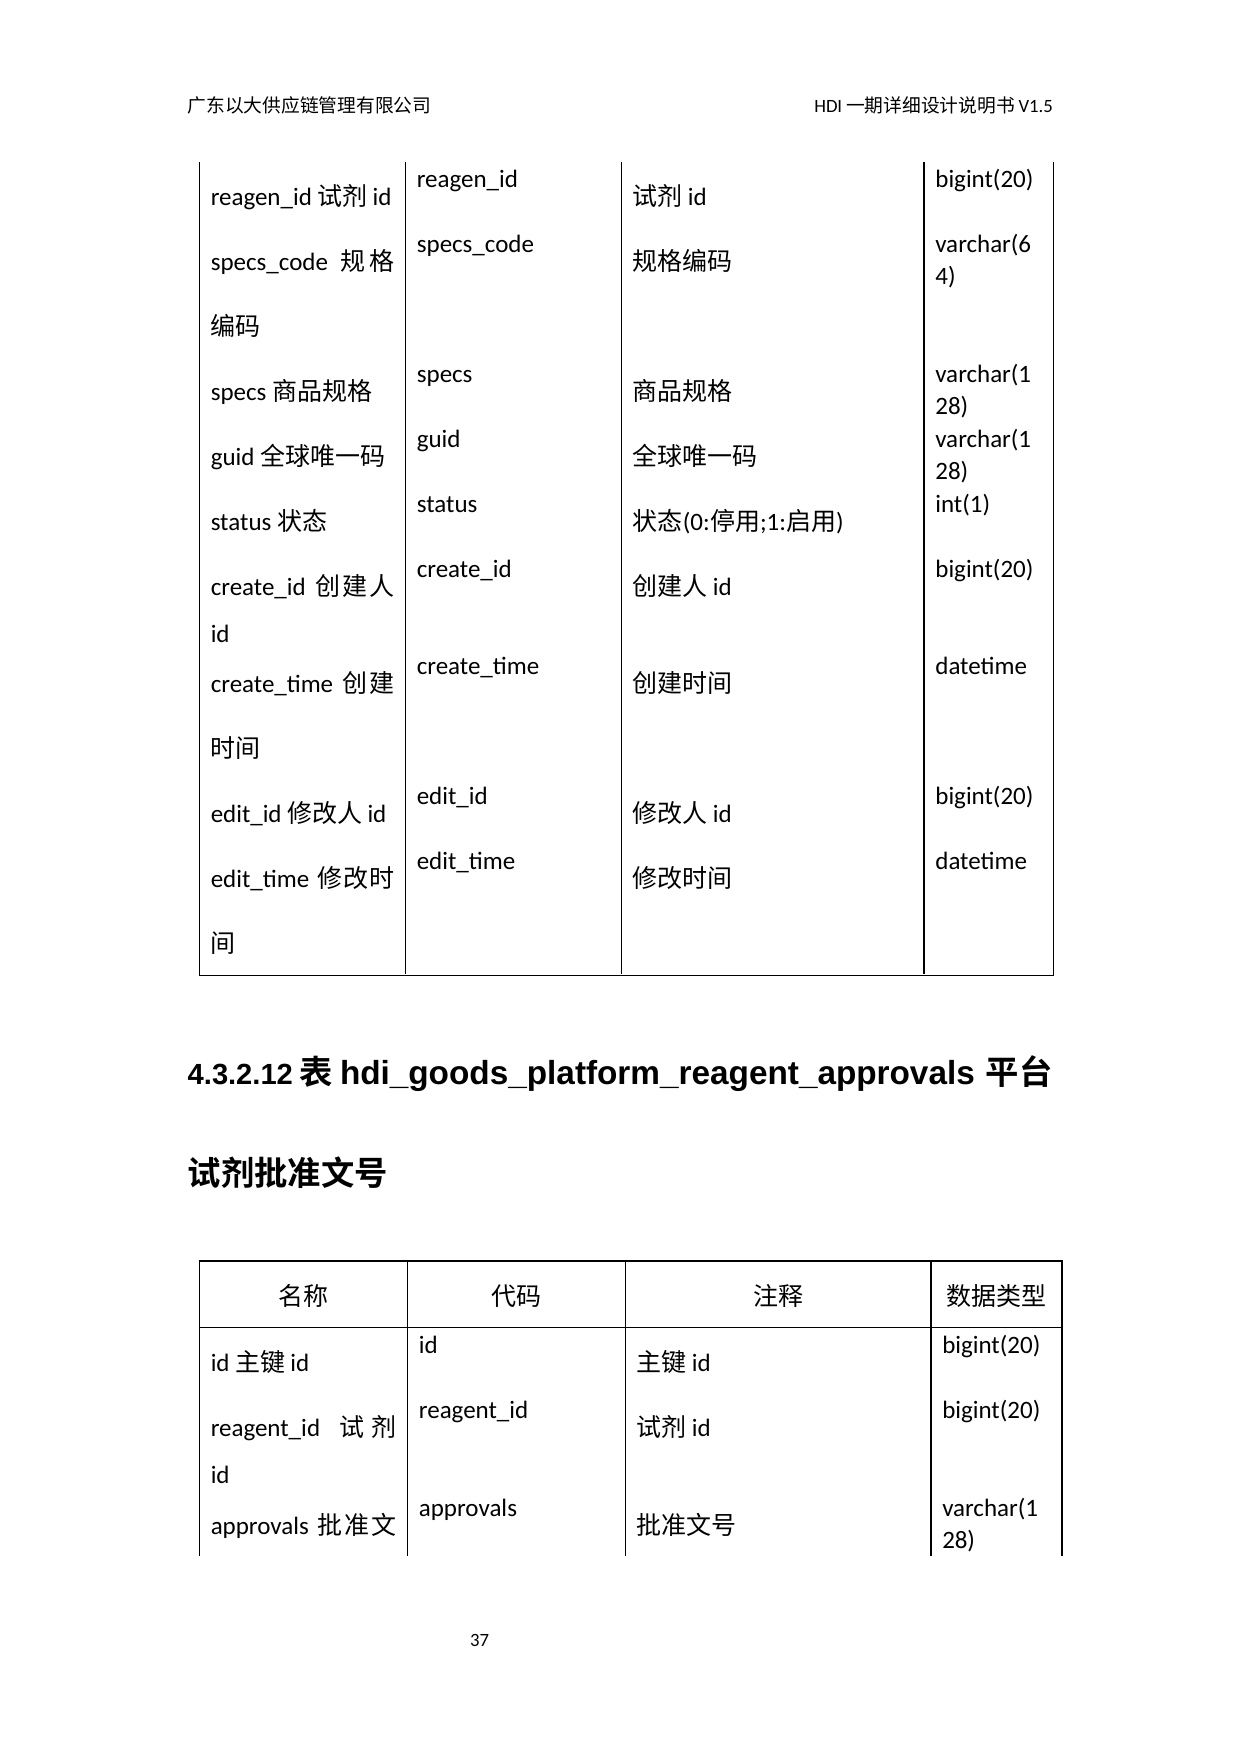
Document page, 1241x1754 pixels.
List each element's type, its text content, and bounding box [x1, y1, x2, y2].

table_cell 修改人id [622, 780, 923, 844]
table_cell datetime [925, 650, 1053, 779]
table_cell bigint(20) [925, 552, 1053, 649]
table_cell bigint(20) [932, 1328, 1061, 1393]
table_cell varchar(128) [925, 422, 1053, 487]
table_cell reagen_id 试剂id [200, 162, 405, 227]
table_cell 规格编码 [622, 227, 923, 357]
table_cell edit_id [406, 780, 621, 844]
table_cell 试剂id [626, 1393, 930, 1491]
table_cell 修改时间 [622, 845, 923, 974]
table_cell specs_code [406, 227, 621, 357]
table_cell int(1) [925, 487, 1053, 552]
table_cell reagent_id 试剂id [200, 1393, 407, 1491]
table_cell specs_code 规格编码 [200, 227, 405, 357]
table_cell reagen_id [406, 162, 621, 227]
table_cell varchar(128) [925, 357, 1053, 422]
subtitle 4.3.2.12表hdi_goods_platform_reagent_approvals 平台试剂批准文号 [187, 1038, 1053, 1203]
table_cell bigint(20) [925, 162, 1053, 227]
table_cell specs 商品规格 [200, 357, 405, 422]
table_cell create_time 创建时间 [200, 650, 405, 779]
table_cell guid 全球唯一码 [200, 422, 405, 487]
table_cell 批准文号 [626, 1491, 930, 1556]
table_cell 试剂id [622, 162, 923, 227]
table_cell create_id 创建人id [200, 552, 405, 649]
table_cell bigint(20) [925, 780, 1053, 844]
table_cell bigint(20) [932, 1393, 1061, 1491]
table_cell status 状态 [200, 487, 405, 552]
table_cell varchar(64) [925, 227, 1053, 357]
table_cell approvals [408, 1491, 625, 1556]
table_cell edit_id 修改人id [200, 780, 405, 844]
table_header 代码 [408, 1262, 625, 1327]
table_cell create_time [406, 650, 621, 779]
table_cell 商品规格 [622, 357, 923, 422]
table_header 名称 [200, 1262, 407, 1327]
table_header 数据类型 [932, 1262, 1061, 1327]
table_cell status [406, 487, 621, 552]
table_cell id [408, 1328, 625, 1393]
table_cell 主键id [626, 1328, 930, 1393]
table_cell varchar(128) [932, 1491, 1061, 1556]
table_cell id 主键id [200, 1328, 407, 1393]
table_cell edit_time 修改时间 [200, 845, 405, 974]
table_header 注释 [626, 1262, 930, 1327]
table_cell specs [406, 357, 621, 422]
table_cell datetime [925, 845, 1053, 974]
table_cell 创建时间 [622, 650, 923, 779]
table_cell approvals 批准文号 [200, 1491, 407, 1556]
table_cell 全球唯一码 [622, 422, 923, 487]
table_cell 状态(0:停用;1:启用) [622, 487, 923, 552]
table_cell guid [406, 422, 621, 487]
table_cell reagent_id [408, 1393, 625, 1491]
table_cell create_id [406, 552, 621, 649]
table_cell 创建人id [622, 552, 923, 649]
table_cell edit_time [406, 845, 621, 974]
